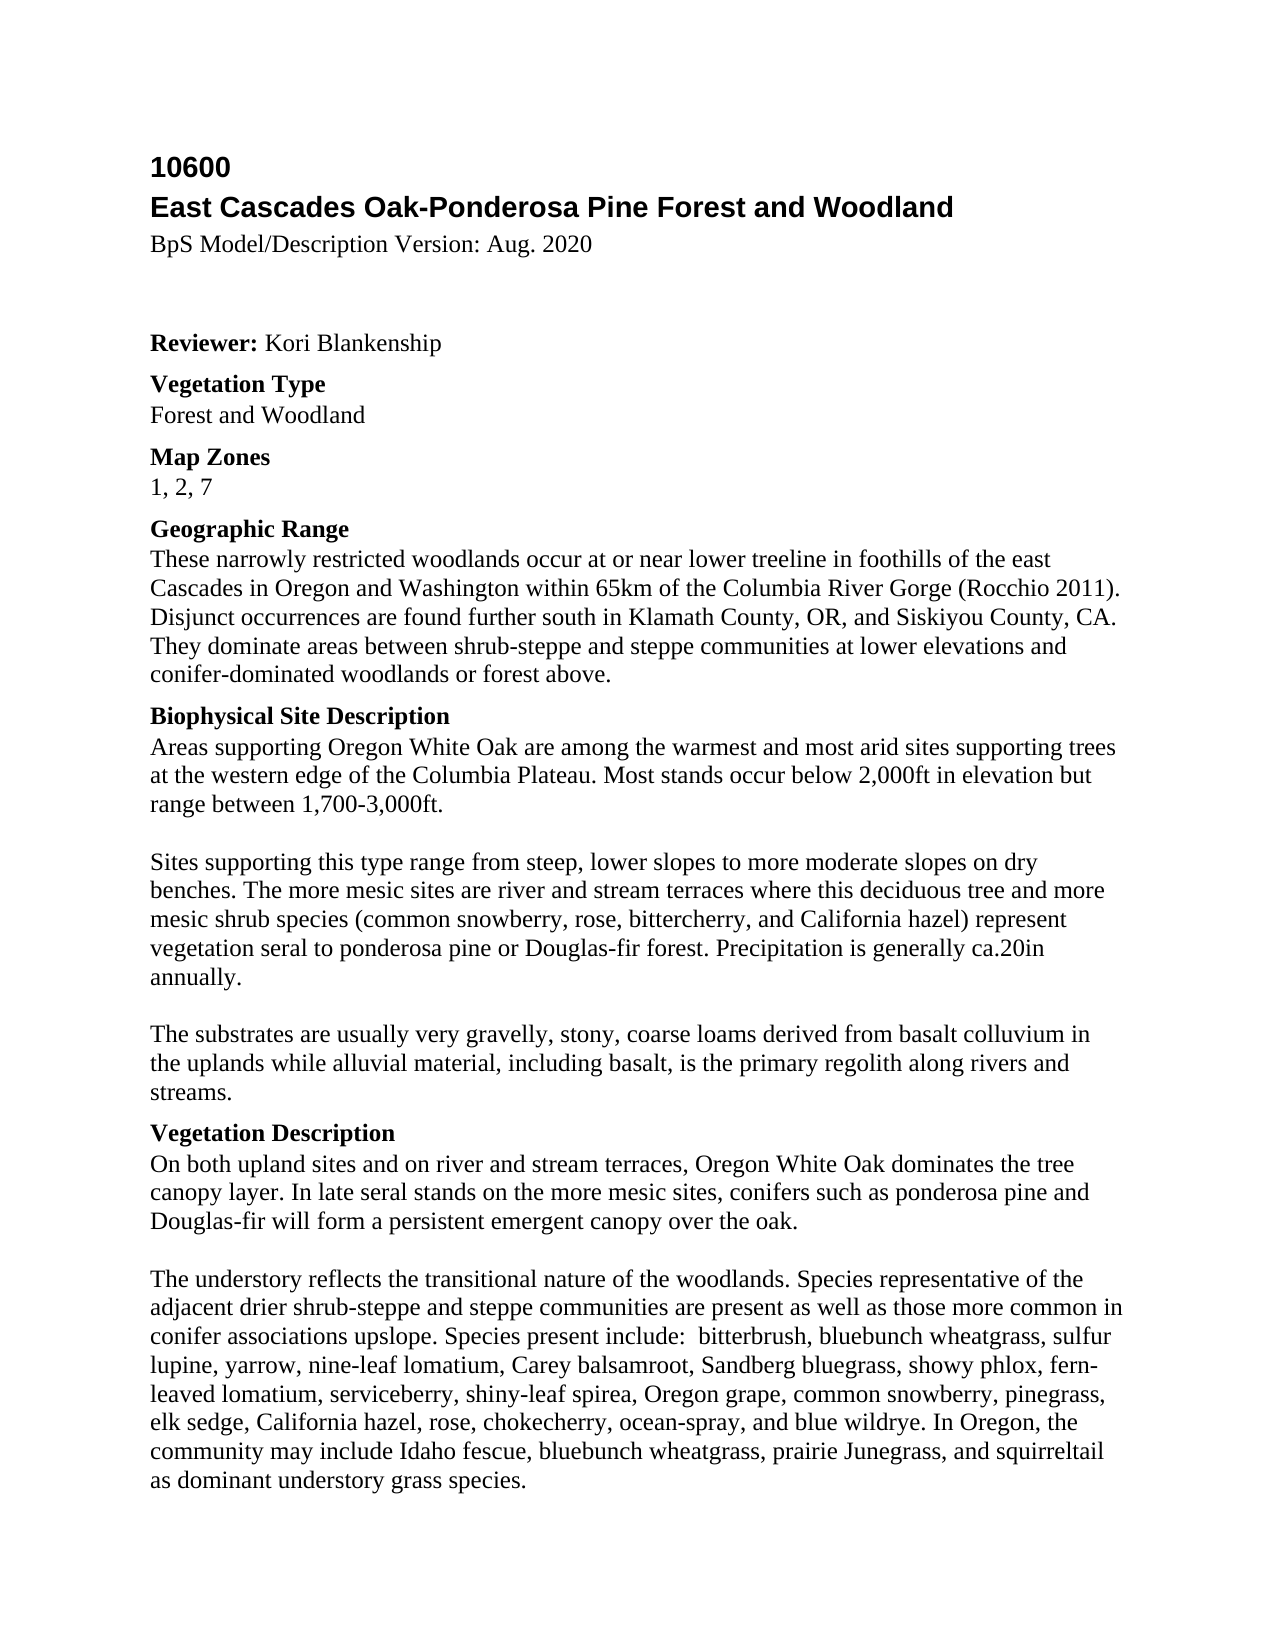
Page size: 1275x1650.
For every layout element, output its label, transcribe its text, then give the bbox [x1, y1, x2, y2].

text These narrowly restricted woodlands occur at or near lower treeline in foothills of the east Cascades in Oregon and Washington within 65km of the Columbia River Gorge (Rocchio 2011). Disjunct occurrences are found further south in Klamath County, OR, and Siskiyou County, CA. They dominate areas between shrub-steppe and steppe communities at lower elevations and conifer-dominated woodlands or forest above. [150, 544, 1125, 688]
text Map Zones [150, 442, 1125, 470]
text Vegetation Type [150, 369, 1125, 398]
text Reviewer: Kori Blankenship [150, 328, 1125, 357]
title East Cascades Oak-Ponderosa Pine Forest and Woodland [150, 190, 1125, 223]
text The understory reflects the transitional nature of the woodlands. Species representative of the adjacent drier shrub-steppe and steppe communities are present as well as those more common in conifer associations upslope. Species present include: bitterbrush, bluebunch wheatgrass, sulfur lupine, yarrow, nine-leaf lomatium, Carey balsamroot, Sandberg bluegrass, showy phlox, fern-leaved lomatium, serviceberry, shiny-leaf spirea, Oregon grape, common snowberry, pinegrass, elk sedge, California hazel, rose, chokecherry, ocean-spray, and blue wildrye. In Oregon, the community may include Idaho fescue, bluebunch wheatgrass, prairie Junegrass, and squirreltail as dominant understory grass species. [150, 1264, 1125, 1494]
text Biophysical Site Description [150, 701, 1125, 729]
text The substrates are usually very gravelly, stony, coarse loams derived from basalt colluvium in the uplands while alluvial material, including basalt, is the primary regolith along rivers and streams. [150, 1019, 1125, 1105]
text Vegetation Description [150, 1118, 1125, 1147]
text On both upland sites and on river and stream terraces, Oregon White Oak dominates the tree canopy layer. In late seral stands on the more mesic sites, conifers such as ponderosa pine and Douglas-fir will form a persistent emergent canopy over the oak. [150, 1149, 1125, 1235]
text BpS Model/Description Version: Aug. 2020 [150, 229, 1125, 258]
text Areas supporting Oregon White Oak are among the warmest and most arid sites supporting trees at the western edge of the Columbia Plateau. Most stands occur below 2,000ft in elevation but range between 1,700-3,000ft. [150, 732, 1125, 818]
text Sites supporting this type range from steep, lower slopes to more moderate slopes on dry benches. The more mesic sites are river and stream terraces where this deciduous tree and more mesic shrub species (common snowberry, rose, bittercherry, and California hazel) represent vegetation seral to ponderosa pine or Douglas-fir forest. Precipitation is generally ca.20in annually. [150, 847, 1125, 990]
text 1, 2, 7 [150, 472, 1125, 501]
text Forest and Woodland [150, 400, 1125, 429]
title 10600 [150, 150, 1125, 183]
text Geographic Range [150, 514, 1125, 542]
